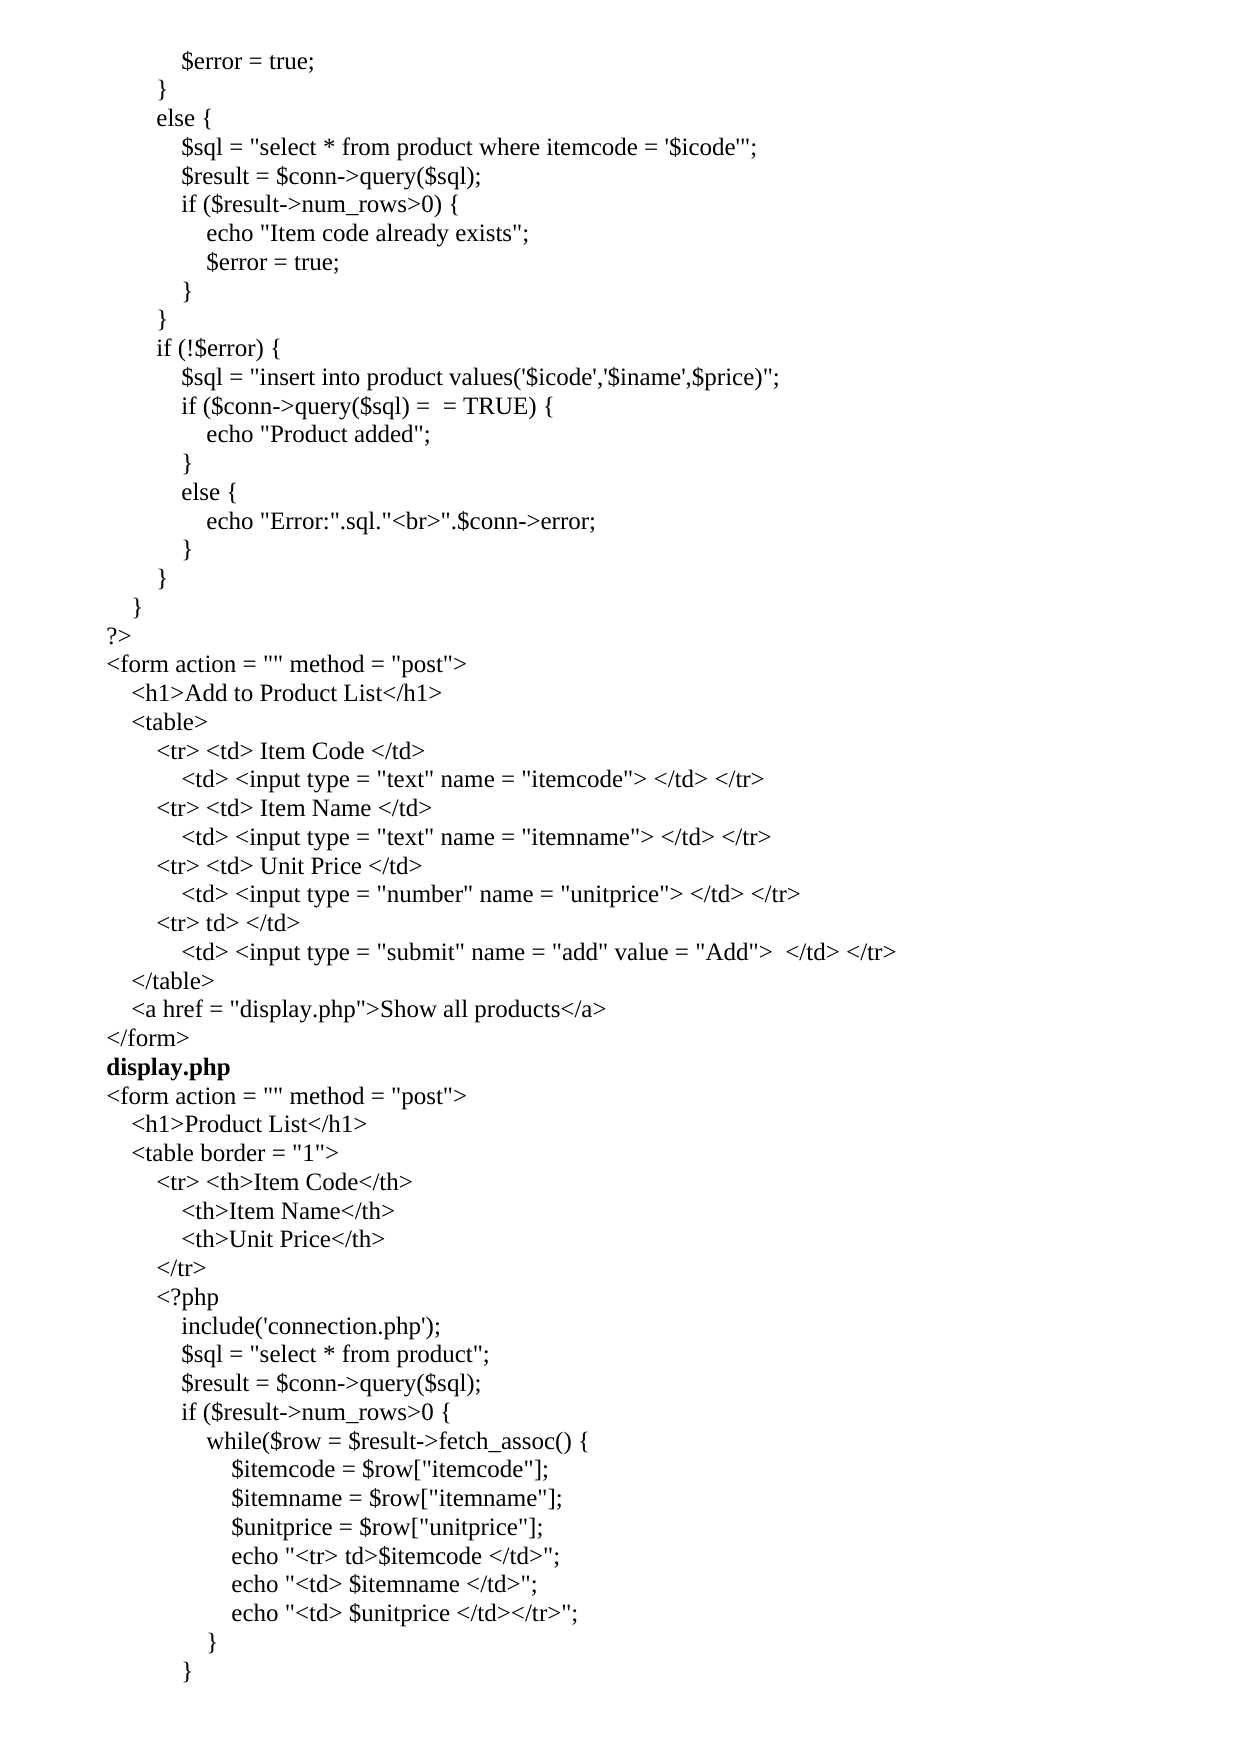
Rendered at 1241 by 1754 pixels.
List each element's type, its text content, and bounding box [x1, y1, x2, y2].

text <table border = "1"> [62, 1138, 1187, 1167]
text </tr> [62, 1253, 1187, 1282]
text $sql = "select * from product"; [62, 1339, 1187, 1368]
text echo "Product added"; [62, 419, 1187, 448]
text <form action = "" method = "post"> [62, 1081, 1187, 1109]
text } [62, 1656, 1187, 1684]
text <?php [62, 1282, 1187, 1311]
text } [62, 592, 1187, 621]
text <a href = "display.php">Show all products</a> [62, 994, 1187, 1023]
text } [62, 563, 1187, 592]
text <tr> <th>Item Code</th> [62, 1167, 1187, 1196]
text $itemcode = $row["itemcode"]; [62, 1454, 1187, 1483]
text echo "Error:".sql."<br>".$conn->error; [62, 506, 1187, 534]
text <tr> <td> Item Name </td> [62, 793, 1187, 822]
text } [62, 74, 1187, 103]
text if ($result->num_rows>0 { [62, 1397, 1187, 1426]
text echo "Item code already exists"; [62, 218, 1187, 247]
text echo "<tr> td>$itemcode </td>"; [62, 1541, 1187, 1569]
text <tr> <td> Unit Price </td> [62, 851, 1187, 879]
text } [62, 448, 1187, 477]
text if (!$error) { [62, 333, 1187, 362]
text } [62, 304, 1187, 333]
text <table> [62, 707, 1187, 736]
text <td> <input type = "text" name = "itemcode"> </td> </tr> [62, 764, 1187, 793]
text <h1>Add to Product List</h1> [62, 678, 1187, 707]
text <td> <input type = "submit" name = "add" value = "Add"> </td> </tr> [62, 937, 1187, 966]
text <form action = "" method = "post"> [62, 649, 1187, 678]
text include('connection.php'); [62, 1311, 1187, 1339]
text } [62, 276, 1187, 304]
text <th>Unit Price</th> [62, 1224, 1187, 1253]
text } [62, 534, 1187, 563]
text $itemname = $row["itemname"]; [62, 1483, 1187, 1512]
text else { [62, 103, 1187, 132]
text while($row = $result->fetch_assoc() { [62, 1426, 1187, 1454]
text $unitprice = $row["unitprice"]; [62, 1512, 1187, 1541]
text if ($result->num_rows>0) { [62, 189, 1187, 218]
text ?> [62, 621, 1187, 649]
text $result = $conn->query($sql); [62, 161, 1187, 189]
text $sql = "insert into product values('$icode','$iname',$price)"; [62, 362, 1187, 391]
text $sql = "select * from product where itemcode = '$icode'"; [62, 132, 1187, 161]
text echo "<td> $itemname </td>"; [62, 1569, 1187, 1598]
text </form> [62, 1023, 1187, 1052]
text } [62, 1627, 1187, 1656]
text </table> [62, 966, 1187, 994]
text <h1>Product List</h1> [62, 1109, 1187, 1138]
text <th>Item Name</th> [62, 1196, 1187, 1224]
text <tr> <td> Item Code </td> [62, 736, 1187, 764]
text $error = true; [62, 46, 1187, 74]
text if ($conn->query($sql) = = TRUE) { [62, 391, 1187, 419]
text $result = $conn->query($sql); [62, 1368, 1187, 1397]
text echo "<td> $unitprice </td></tr>"; [62, 1598, 1187, 1627]
text else { [62, 477, 1187, 506]
text <td> <input type = "text" name = "itemname"> </td> </tr> [62, 822, 1187, 851]
text <td> <input type = "number" name = "unitprice"> </td> </tr> [62, 879, 1187, 908]
text display.php [62, 1052, 1187, 1081]
text <tr> td> </td> [62, 908, 1187, 937]
text $error = true; [62, 247, 1187, 276]
